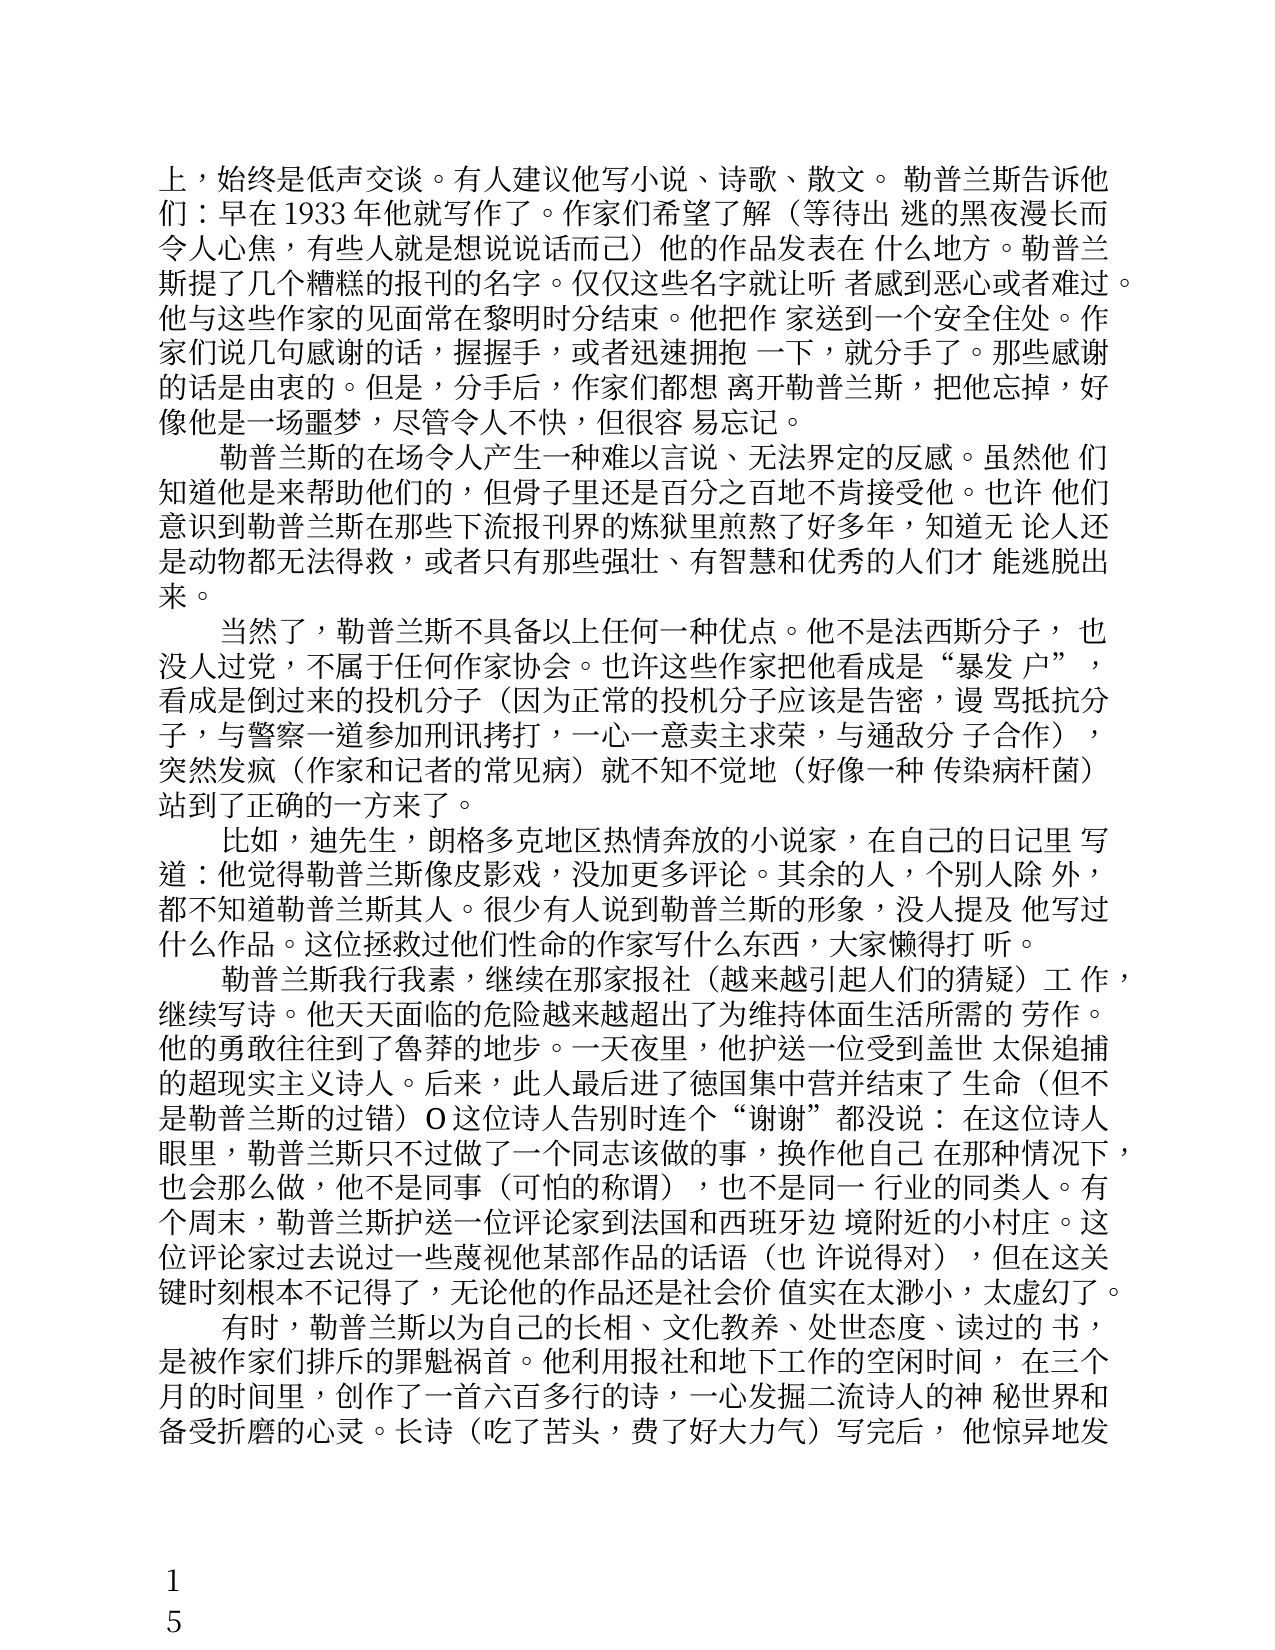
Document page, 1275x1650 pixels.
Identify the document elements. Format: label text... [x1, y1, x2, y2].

text 勒普兰斯的在场令人产生一种难以言说、无法界定的反感。虽然他 们知道他是来帮助他们的，但骨子里还是百分之百地不肯接受他。也许 他们意识到勒普兰斯在那些下流报刊界的炼狱里煎熬了好多年，知道无 论人还是动物都无法得救，或者只有那些强壮、有智慧和优秀的人们才 能逃脱出来。 [159, 440, 1110, 614]
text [159, 162, 1110, 440]
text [159, 1310, 1110, 1449]
text 勒普兰斯我行我素，继续在那家报社（越来越引起人们的猜疑）工 作，继续写诗。他天天面临的危险越来越超出了为维持体面生活所需的 劳作。他的勇敢往往到了魯莽的地步。一天夜里，他护送一位受到盖世 太保追捕的超现实主义诗人。后来，此人最后进了徳国集中营并结束了 生命（但不是勒普兰斯的过错）O这位诗人告别时连个“谢谢”都没说： 在这位诗人眼里，勒普兰斯只不过做了一个同志该做的事，换作他自己 在那种情况下，也会那么做，他不是同事（可怕的称谓），也不是同一 行业的同类人。有个周末，勒普兰斯护送一位评论家到法国和西班牙边 境附近的小村庄。这位评论家过去说过一些蔑视他某部作品的话语（也 许说得对），但在这关键时刻根本不记得了，无论他的作品还是社会价 值实在太渺小，太虚幻了。 [159, 962, 1110, 1310]
text 当然了，勒普兰斯不具备以上任何一种优点。他不是法西斯分子， 也没人过党，不属于任何作家协会。也许这些作家把他看成是“暴发 户”，看成是倒过来的投机分子（因为正常的投机分子应该是告密，谩 骂抵抗分子，与警察一道参加刑讯拷打，一心一意卖主求荣，与通敌分 子合作），突然发疯（作家和记者的常见病）就不知不觉地（好像一种 传染病杆菌）站到了正确的一方来了。 [159, 614, 1110, 823]
text 比如，迪先生，朗格多克地区热情奔放的小说家，在自己的日记里 写道：他觉得勒普兰斯像皮影戏，没加更多评论。其余的人，个别人除 外，都不知道勒普兰斯其人。很少有人说到勒普兰斯的形象，没人提及 他写过什么作品。这位拯救过他们性命的作家写什么东西，大家懒得打 听。 [159, 823, 1110, 962]
